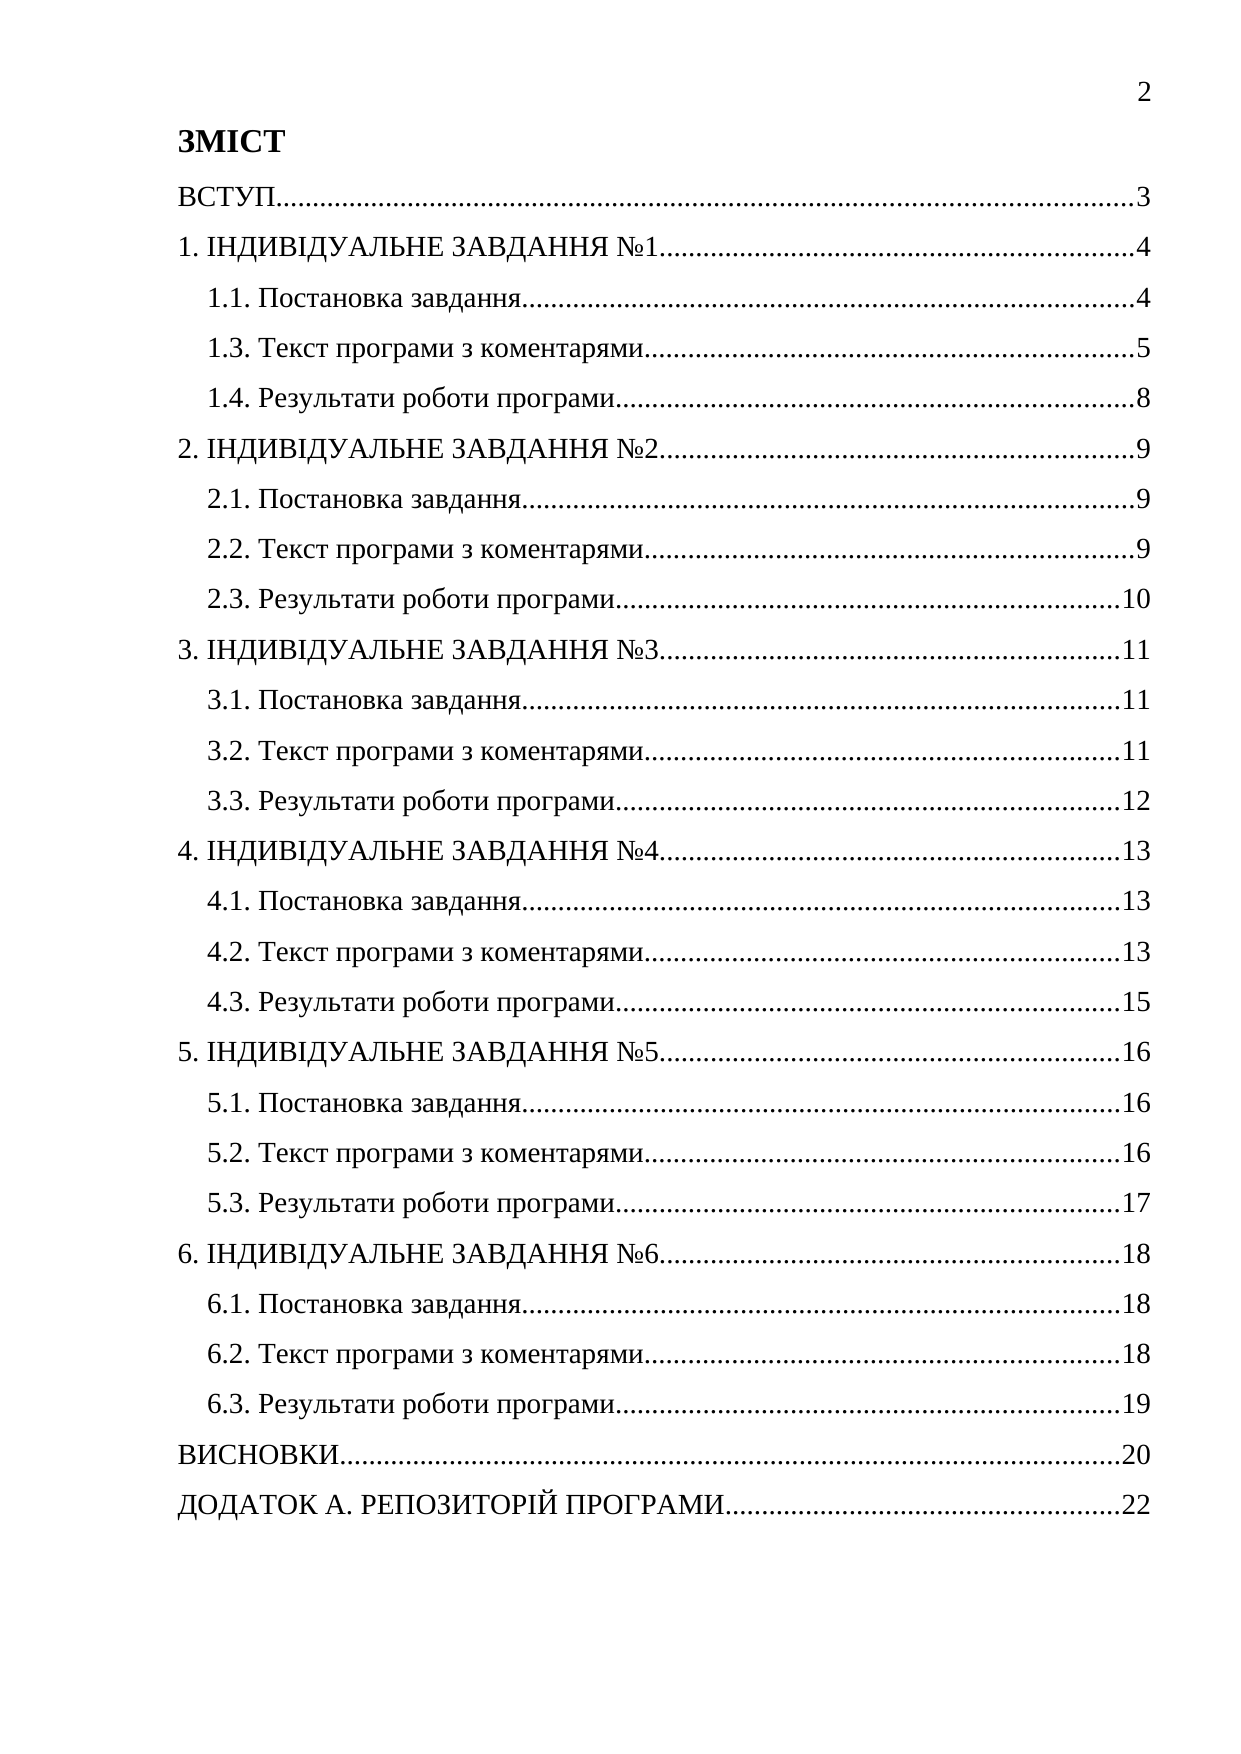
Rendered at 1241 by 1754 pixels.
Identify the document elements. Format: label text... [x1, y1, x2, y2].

text 1. ІНДИВІДУАЛЬНЕ ЗАВДАННЯ №1 4 [177, 229, 1152, 263]
text 6.2. Текст програми з коментарями 18 [177, 1336, 1152, 1370]
text 4.2. Текст програми з коментарями 13 [177, 934, 1152, 967]
text 2.3. Результати роботи програми 10 [177, 582, 1152, 615]
text 5.2. Текст програми з коментарями 16 [177, 1135, 1152, 1169]
text 2.1. Постановка завдання 9 [177, 481, 1152, 514]
text 3. ІНДИВІДУАЛЬНЕ ЗАВДАННЯ №3 11 [177, 632, 1152, 666]
text ДОДАТОК А. РЕПОЗИТОРІЙ ПРОГРАМИ 22 [177, 1487, 1152, 1521]
text 2.2. Текст програми з коментарями. 9 [177, 531, 1152, 565]
text 5. ІНДИВІДУАЛЬНЕ ЗАВДАННЯ №5 16 [177, 1034, 1152, 1068]
text 4.3. Результати роботи програми 15 [177, 984, 1152, 1018]
text 4. ІНДИВІДУАЛЬНЕ ЗАВДАННЯ №4 13 [177, 833, 1152, 867]
text 6. ІНДИВІДУАЛЬНЕ ЗАВДАННЯ №6 18 [177, 1236, 1152, 1269]
text ВИСНОВКИ 20 [177, 1437, 1152, 1471]
text 3.3. Результати роботи програми 12 [177, 783, 1152, 816]
text 6.3. Результати роботи програми 19 [177, 1387, 1152, 1420]
text 2. ІНДИВІДУАЛЬНЕ ЗАВДАННЯ №2 9 [177, 431, 1152, 464]
text 6.1. Постановка завдання 18 [177, 1286, 1152, 1319]
text ВСТУП 3 [177, 179, 1152, 213]
text 5.1. Постановка завдання 16 [177, 1085, 1152, 1118]
text 5.3. Результати роботи програми 17 [177, 1185, 1152, 1219]
text 1.3. Текст програми з коментарями 5 [177, 330, 1152, 364]
text 3.2. Текст програми з коментарями 11 [177, 733, 1152, 766]
text 1.1. Постановка завдання 4 [177, 280, 1152, 313]
text 4.1. Постановка завдання 13 [177, 883, 1152, 917]
text 3.1. Постановка завдання 11 [177, 682, 1152, 716]
text ЗМІСТ [177, 122, 1152, 160]
text 1.4. Результати роботи програми 8 [177, 380, 1152, 414]
